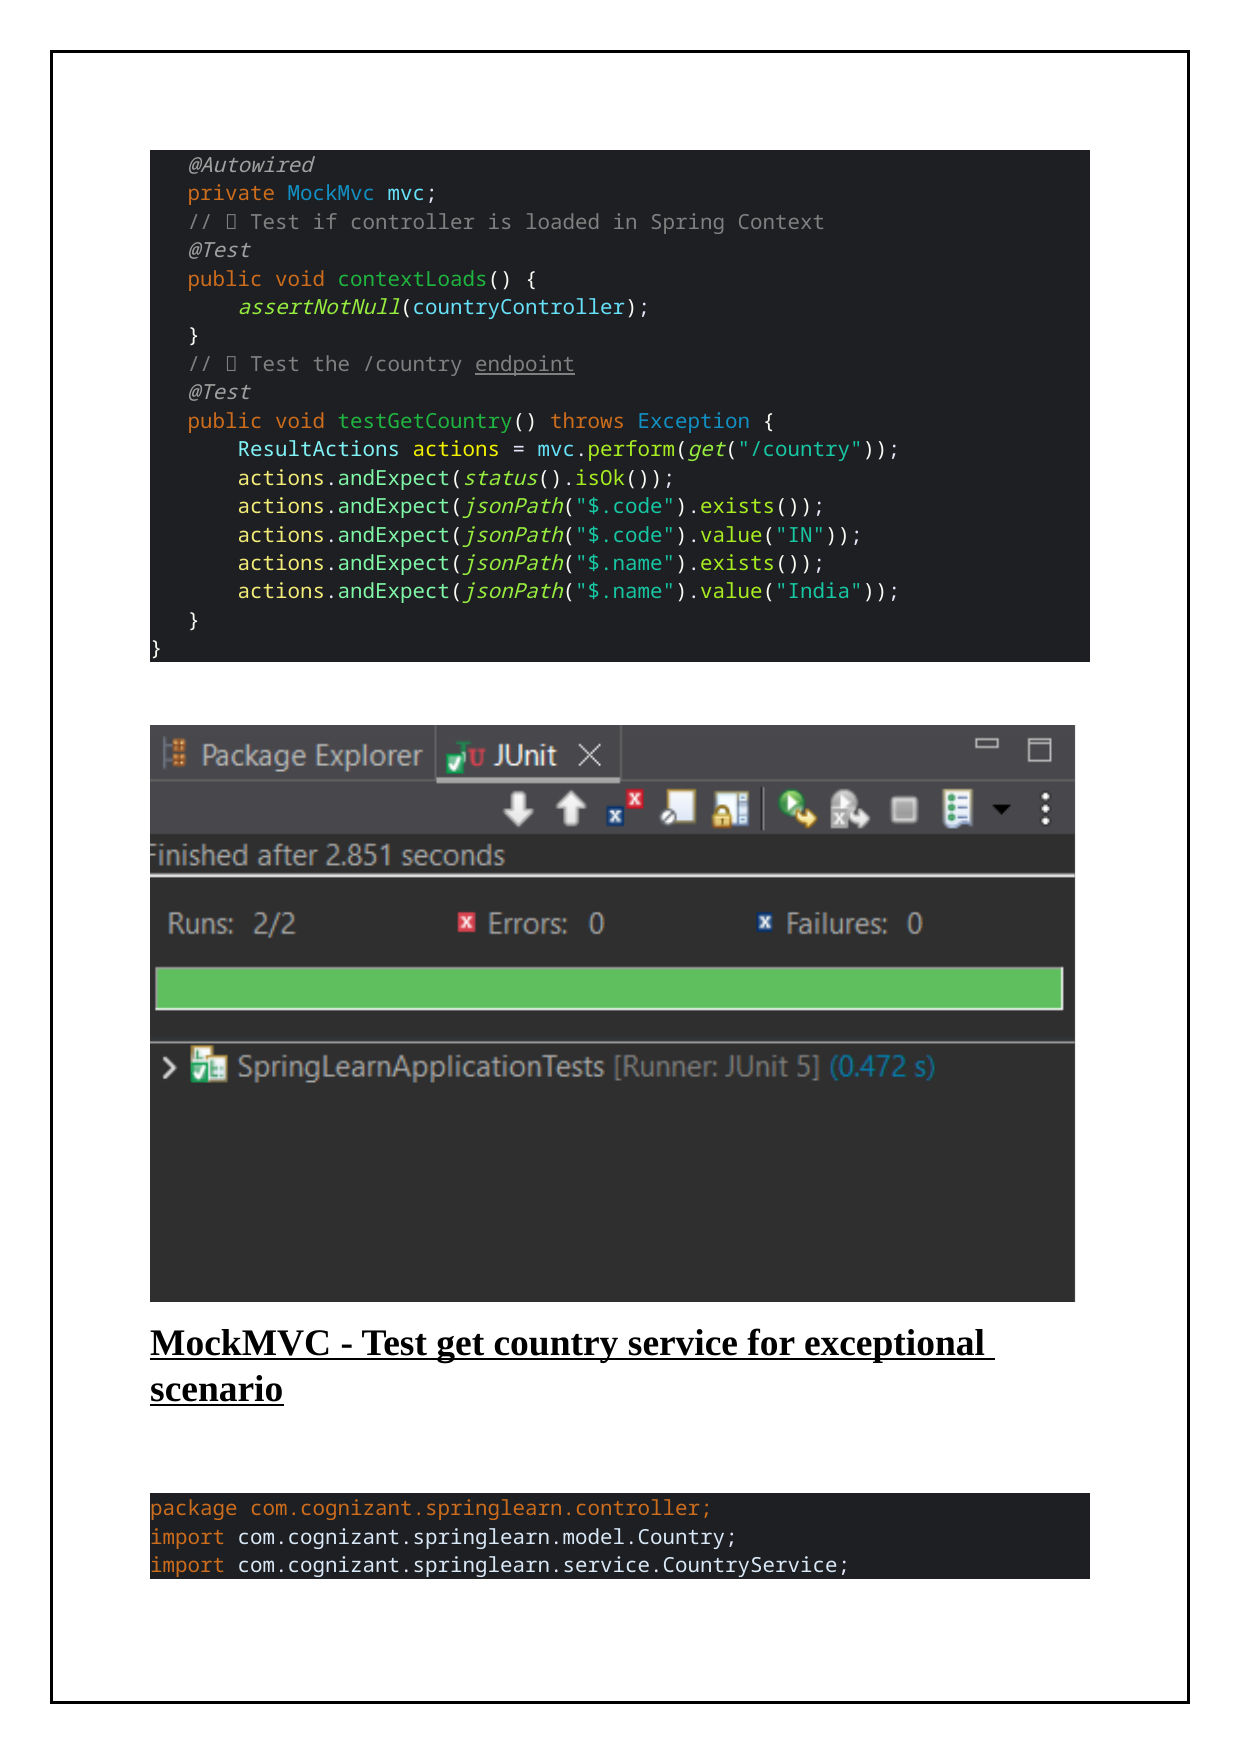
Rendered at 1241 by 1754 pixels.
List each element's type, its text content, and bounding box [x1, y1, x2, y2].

text actions.andExpect(jsonPath("$.code").exists()); [150, 491, 1090, 520]
text import com.cognizant.springlearn.service.CountryService; [150, 1550, 1090, 1579]
text @Test [150, 235, 1090, 264]
text package com.cognizant.springlearn.controller; [150, 1493, 1090, 1522]
text } [150, 321, 1090, 349]
picture [150, 725, 1075, 1302]
text actions.andExpect(jsonPath("$.code").value("IN")); [150, 520, 1090, 548]
text @Test [150, 377, 1090, 406]
text import com.cognizant.springlearn.model.Country; [150, 1522, 1090, 1550]
text MockMVC - Test get country service for exceptional scenario [150, 1320, 1090, 1410]
text actions.andExpect(jsonPath("$.name").value("India")); [150, 577, 1090, 605]
text public void contextLoads() { [150, 264, 1090, 292]
text actions.andExpect(jsonPath("$.name").exists()); [150, 548, 1090, 577]
text } [150, 633, 1090, 662]
text // ✅ Test the /country endpoint [150, 349, 1090, 377]
text ResultActions actions = mvc.perform(get("/country")); [150, 434, 1090, 463]
text actions.andExpect(status().isOk()); [150, 463, 1090, 491]
text public void testGetCountry() throws Exception { [150, 406, 1090, 434]
text assertNotNull(countryController); [150, 292, 1090, 321]
text // ✅ Test if controller is loaded in Spring Context [150, 207, 1090, 235]
text private MockMvc mvc; [150, 178, 1090, 207]
text @Autowired [150, 150, 1090, 178]
text } [150, 605, 1090, 633]
